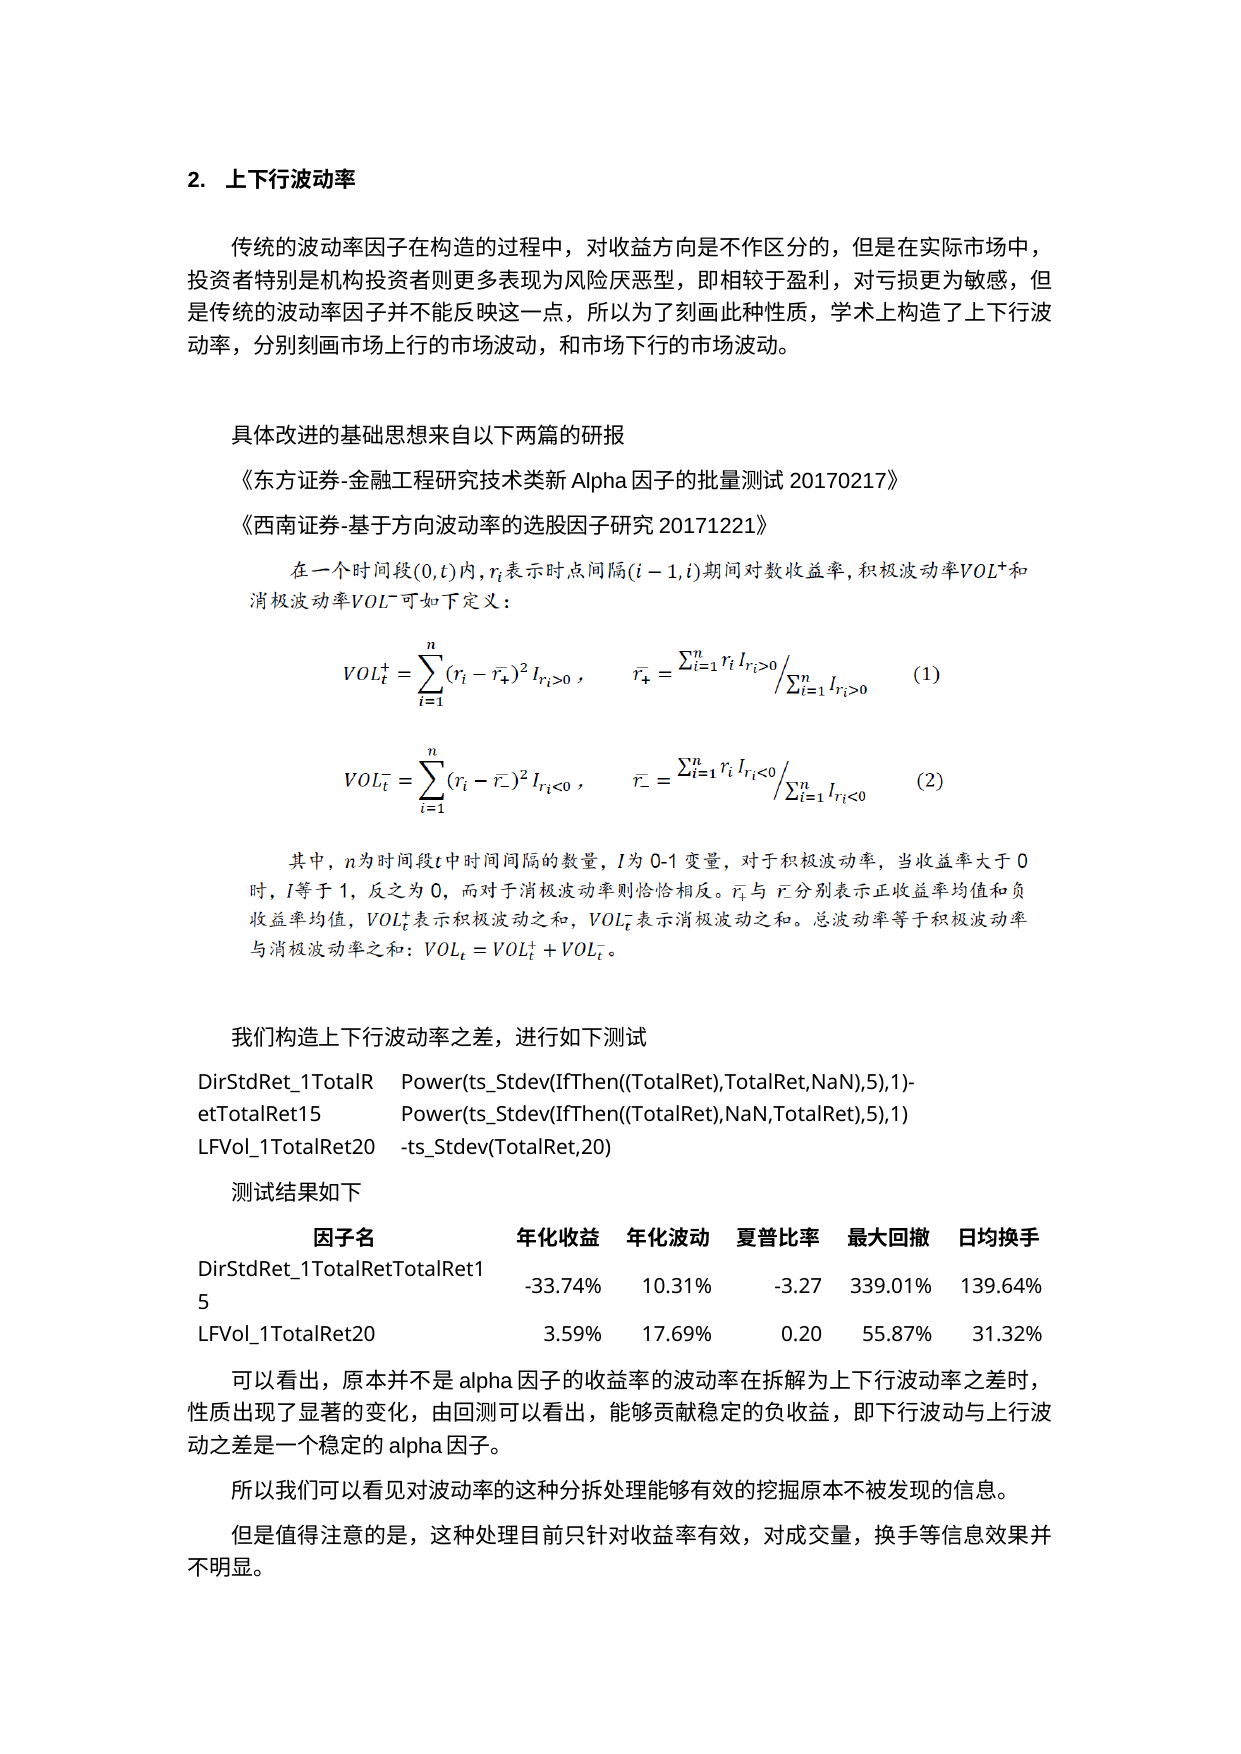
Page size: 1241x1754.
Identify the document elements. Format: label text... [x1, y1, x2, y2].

table_cell -3.27 [723, 1253, 833, 1317]
table_header 年化收益 [503, 1220, 613, 1252]
table_header 最大回撤 [833, 1220, 943, 1252]
text 可以看出，原本并不是alpha因子的收益率的波动率在拆解为上下行波动率之差时，性质出现了显著的变化，由回测可以看出，能够贡献稳定的负收益，即下行波动与上行波动之差是一个稳定的alpha因子。 [187, 1362, 1053, 1460]
table_header 日均换手 [944, 1220, 1054, 1252]
table_cell -33.74% [503, 1253, 613, 1317]
table_cell DirStdRet_1TotalRetTotalRet15 [186, 1253, 503, 1317]
table_cell 10.31% [613, 1253, 723, 1317]
table_cell 3.59% [503, 1318, 613, 1350]
text 我们构造上下行波动率之差，进行如下测试 [187, 1020, 1053, 1052]
table_cell 55.87% [833, 1318, 943, 1350]
table_cell 139.64% [944, 1253, 1054, 1317]
table_cell -ts_Stdev(TotalRet,20) [389, 1130, 1089, 1162]
text 测试结果如下 [187, 1175, 1053, 1207]
table_cell 31.32% [944, 1318, 1054, 1350]
table_cell 17.69% [613, 1318, 723, 1350]
table_header DirStdRet_1TotalRetTotalRet15 [186, 1065, 389, 1130]
picture [231, 552, 1097, 981]
table_header 夏普比率 [723, 1220, 833, 1252]
text 具体改进的基础思想来自以下两篇的研报 [187, 417, 1053, 450]
text 所以我们可以看见对波动率的这种分拆处理能够有效的挖掘原本不被发现的信息。 [187, 1472, 1053, 1505]
table_cell LFVol_1TotalRet20 [186, 1318, 503, 1350]
table_cell 0.20 [723, 1318, 833, 1350]
text 《东方证券-金融工程研究技术类新Alpha因子的批量测试 20170217》 [187, 462, 1053, 495]
text 传统的波动率因子在构造的过程中，对收益方向是不作区分的，但是在实际市场中，投资者特别是机构投资者则更多表现为风险厌恶型，即相较于盈利，对亏损更为敏感，但是传统的波动率因子并不能反映这一点，所以为了刻画此种性质，学术上构造了上下行波动率，分别刻画市场上行的市场波动，和市场下行的市场波动。 [187, 230, 1053, 360]
table_header 因子名 [186, 1220, 503, 1252]
text 但是值得注意的是，这种处理目前只针对收益率有效，对成交量，换手等信息效果并不明显。 [187, 1517, 1053, 1582]
subtitle 上下行波动率 [187, 162, 1053, 194]
table_header Power(ts_Stdev(IfThen((TotalRet),TotalRet,NaN),5),1)-Power(ts_Stdev(IfThen((TotalRet),NaN,TotalRet),5),1) [389, 1065, 1089, 1130]
text 《西南证券-基于方向波动率的选股因子研究20171221》 [187, 507, 1053, 540]
table_cell 339.01% [833, 1253, 943, 1317]
table_header 年化波动 [613, 1220, 723, 1252]
table_cell LFVol_1TotalRet20 [186, 1130, 389, 1162]
